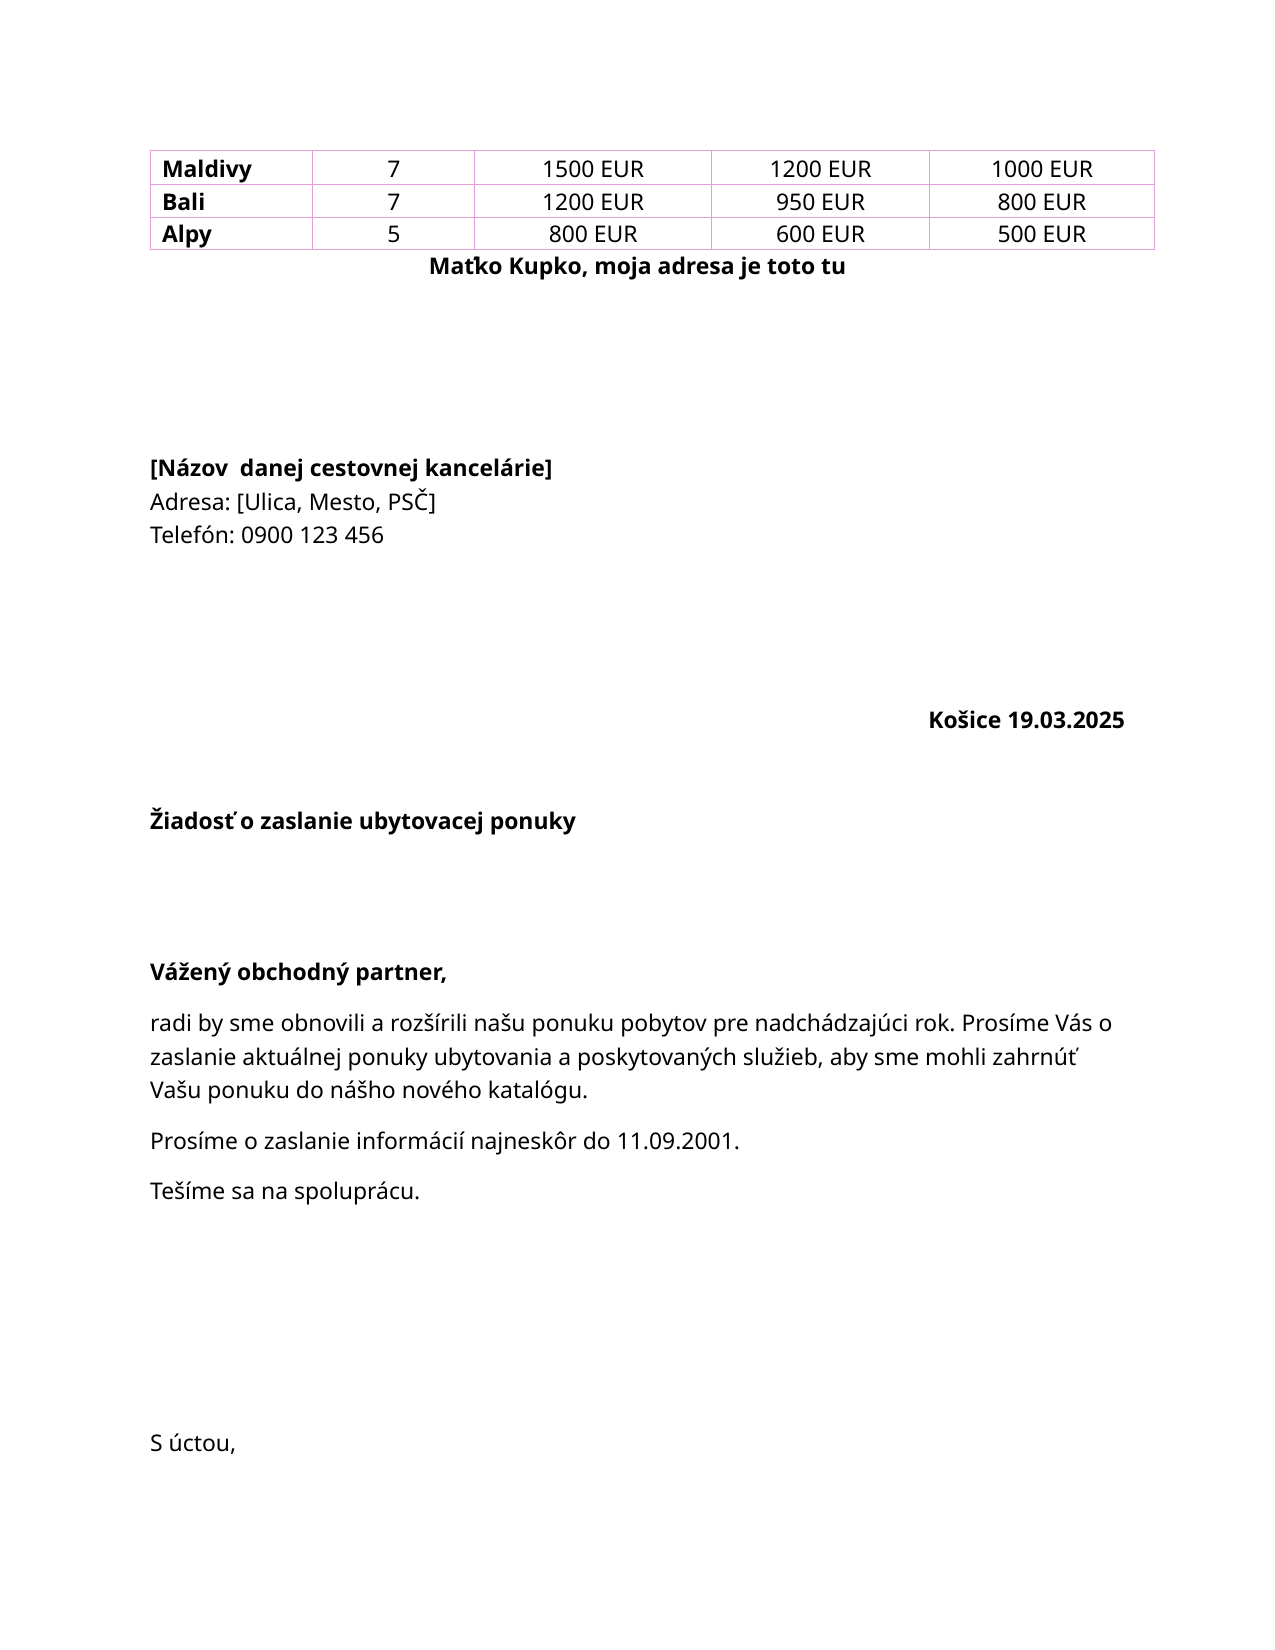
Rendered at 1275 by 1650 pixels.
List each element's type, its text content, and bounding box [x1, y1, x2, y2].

table_cell 7 [313, 151, 474, 184]
text S úctou, [150, 1427, 1125, 1458]
text Prosíme o zaslanie informácií najneskôr do 11.09.2001. [150, 1124, 1125, 1156]
table_cell 800 EUR [930, 185, 1154, 217]
table_cell Alpy [151, 218, 312, 249]
table_cell Maldivy [151, 151, 312, 184]
text Maťko Kupko, moja adresa je toto tu [150, 250, 1125, 281]
table_cell 600 EUR [712, 218, 929, 249]
table_cell 1500 EUR [475, 151, 711, 184]
table_cell 950 EUR [712, 185, 929, 217]
table_cell 7 [313, 185, 474, 217]
table_cell 5 [313, 218, 474, 249]
table_cell Bali [151, 185, 312, 217]
text Tešíme sa na spoluprácu. [150, 1175, 1125, 1206]
table_cell 1000 EUR [930, 151, 1154, 184]
text Košice 19.03.2025 [150, 704, 1125, 735]
text radi by sme obnovili a rozšírili našu ponuku pobytov pre nadchádzajúci rok. Prosíme Vás o zaslanie aktuálnej ponuky ubytovania a poskytovaných služieb, aby sme mohli zahrnúť Vašu ponuku do nášho nového katalógu. [150, 1007, 1125, 1105]
text [Názov danej cestovnej kancelárie] Adresa: [Ulica, Mesto, PSČ] Telefón: 0900 123 456 [150, 452, 1125, 584]
text Vážený obchodný partner, [150, 956, 1125, 987]
table_cell 1200 EUR [712, 151, 929, 184]
table_cell 1200 EUR [475, 185, 711, 217]
table_cell 500 EUR [930, 218, 1154, 249]
table_cell 800 EUR [475, 218, 711, 249]
text Žiadosť o zaslanie ubytovacej ponuky [150, 805, 1125, 836]
